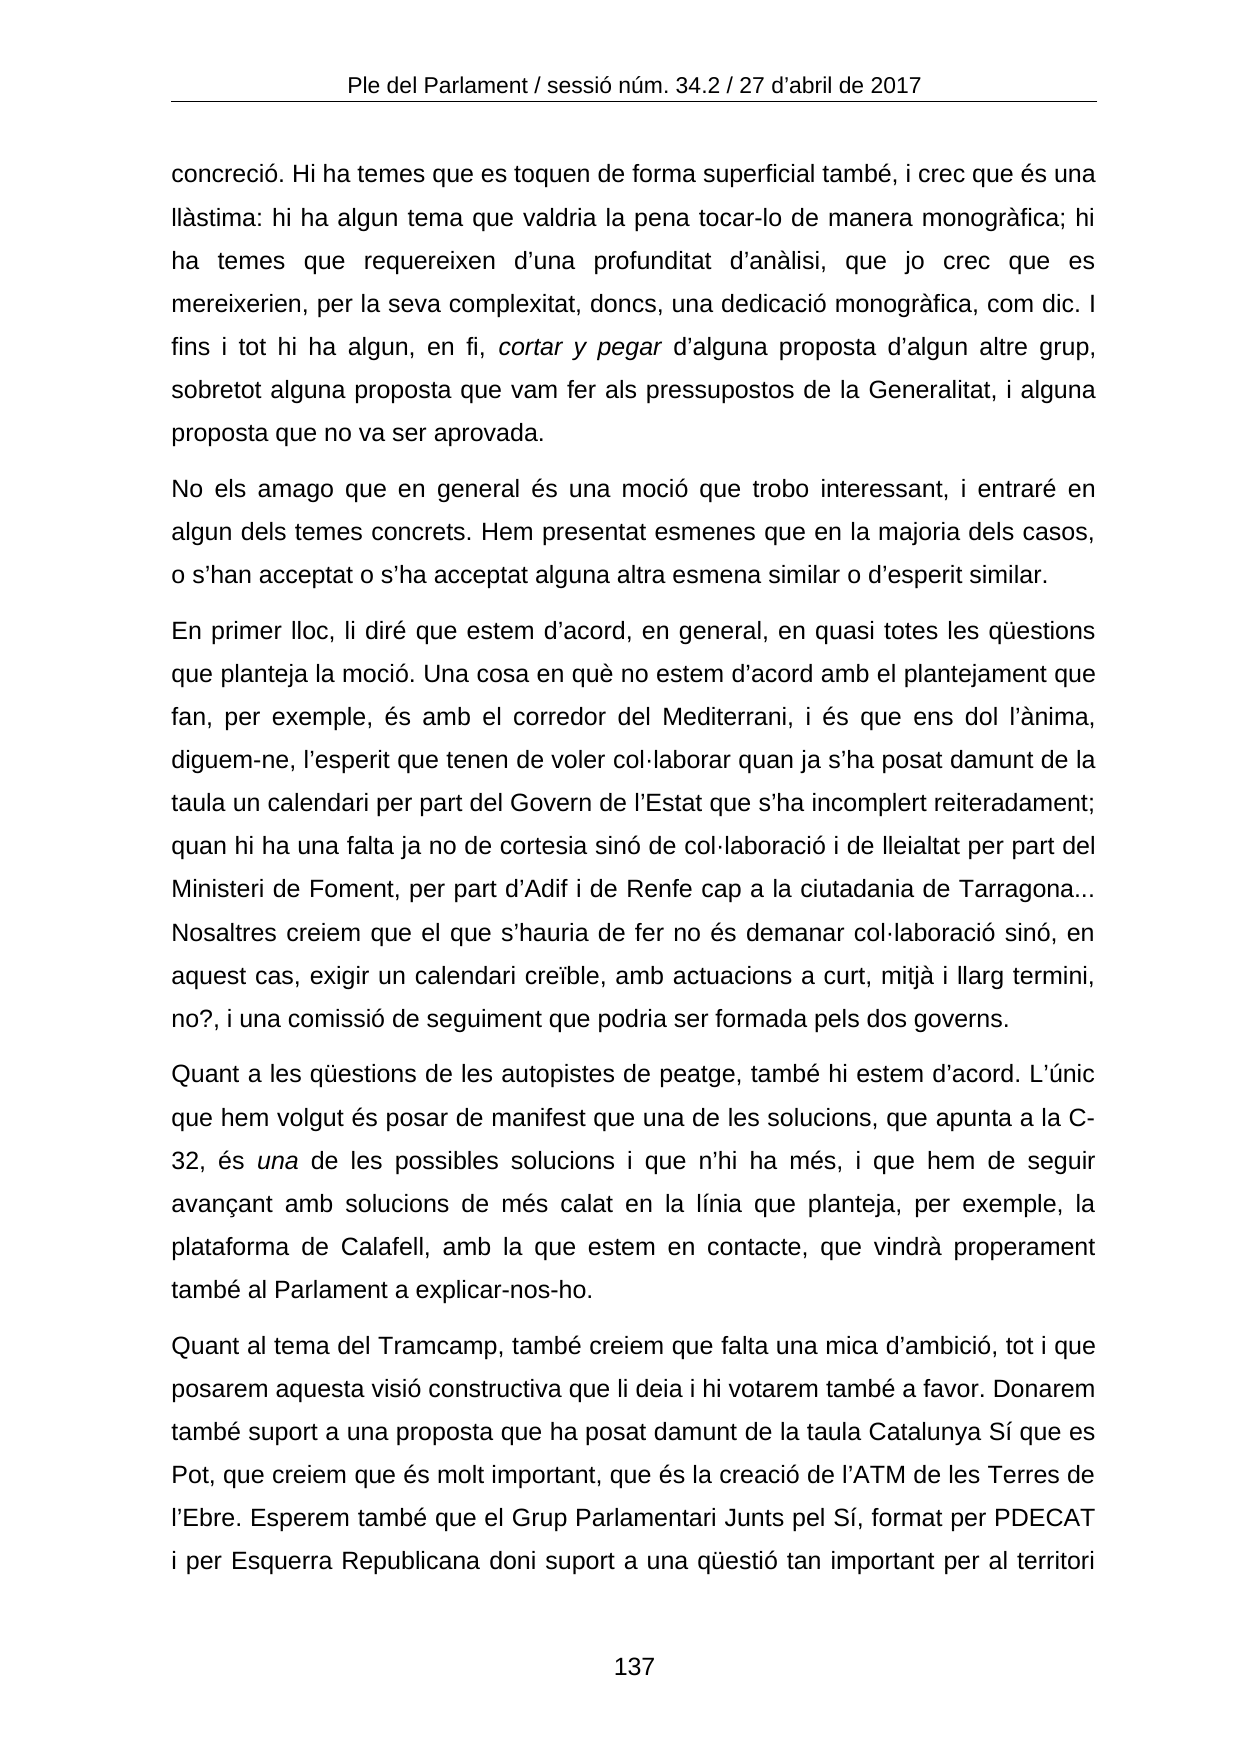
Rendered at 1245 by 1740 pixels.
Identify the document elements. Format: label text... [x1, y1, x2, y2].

text Quant a les qüestions de les autopistes de peatge, també hi estem d’acord. L’únic que hem volgut és posar de manifest que una de les solucions, que apunta a la C-32, és una de les possibles solucions i que n’hi ha més, i que hem de seguir avançant amb solucions de més calat en la línia que planteja, per exemple, la plataforma de Calafell, amb la que estem en contacte, que vindrà properament també al Parlament a explicar-nos-ho. [171, 1059, 1097, 1304]
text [171, 159, 1097, 447]
text No els amago que en general és una moció que trobo interessant, i entraré en algun dels temes concrets. Hem presentat esmenes que en la majoria dels casos, o s’han acceptat o s’ha acceptat alguna altra esmena similar o d’esperit similar. [171, 474, 1097, 589]
text En primer lloc, li diré que estem d’acord, en general, en quasi totes les qüestions que planteja la moció. Una cosa en què no estem d’acord amb el plantejament que fan, per exemple, és amb el corredor del Mediterrani, i és que ens dol l’ànima, diguem-ne, l’esperit que tenen de voler col·laborar quan ja s’ha posat damunt de la taula un calendari per part del Govern de l’Estat que s’ha incomplert reiteradament; quan hi ha una falta ja no de cortesia sinó de col·laboració i de lleialtat per part del Ministeri de Foment, per part d’Adif i de Renfe cap a la ciutadania de Tarragona... Nosaltres creiem que el que s’hauria de fer no és demanar col·laboració sinó, en aquest cas, exigir un calendari creïble, amb actuacions a curt, mitjà i llarg termini, no?, i una comissió de seguiment que podria ser formada pels dos governs. [171, 616, 1097, 1033]
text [171, 1331, 1097, 1575]
